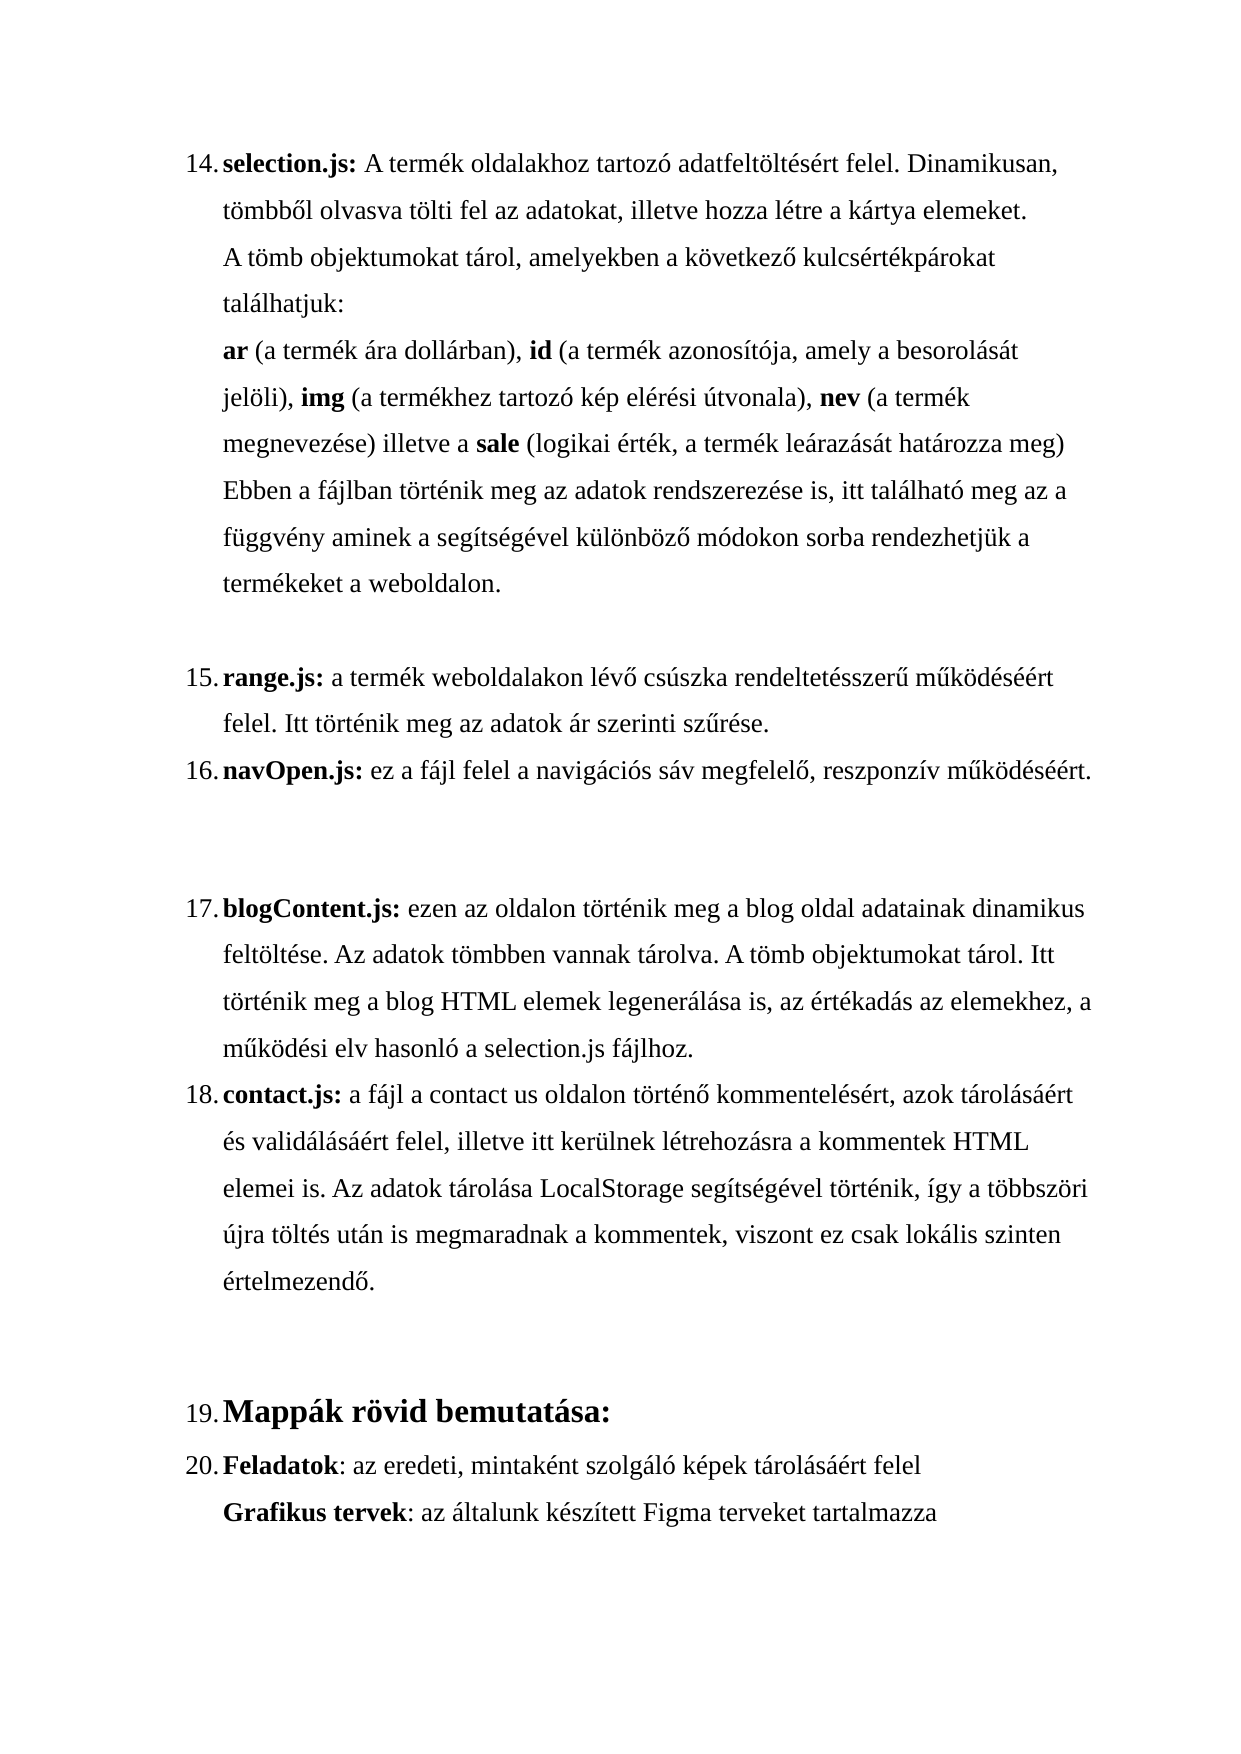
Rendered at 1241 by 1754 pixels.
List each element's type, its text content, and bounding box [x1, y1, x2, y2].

list selection.js: A termék oldalakhoz tartozó adatfeltöltésért felel. Dinamikusan, tömbből olvasva tölti fel az adatokat, illetve hozza létre a kártya elemeket. A tömb objektumokat tárol, amelyekben a következő kulcsértékpárokat találhatjuk: ar (a termék ára dollárban), id (a termék azonosítója, amely a besorolását jelöli), img (a termékhez tartozó kép elérési útvonala), nev (a termék megnevezése) illetve a sale (logikai érték, a termék leárazását határozza meg) Ebben a fájlban történik meg az adatok rendszerezése is, itt található meg az a függvény aminek a segítségével különböző módokon sorba rendezhetjük a termékeket a weboldalon. [185, 148, 1093, 599]
list navOpen.js: ez a fájl felel a navigációs sáv megfelelő, reszponzív működéséért. [185, 754, 1093, 785]
list contact.js: a fájl a contact us oldalon történő kommentelésért, azok tárolásáért és validálásáért felel, illetve itt kerülnek létrehozásra a kommentek HTML elemei is. Az adatok tárolása LocalStorage segítségével történik, így a többszöri újra töltés után is megmaradnak a kommentek, viszont ez csak lokális szinten értelmezendő. [185, 1078, 1093, 1296]
list Mappák rövid bemutatása: [185, 1392, 1093, 1430]
list blogContent.js: ezen az oldalon történik meg a blog oldal adatainak dinamikus feltöltése. Az adatok tömbben vannak tárolva. A tömb objektumokat tárol. Itt történik meg a blog HTML elemek legenerálása is, az értékadás az elemekhez, a működési elv hasonló a selection.js fájlhoz. [185, 892, 1093, 1063]
list range.js: a termék weboldalakon lévő csúszka rendeltetésszerű működéséért felel. Itt történik meg az adatok ár szerinti szűrése. [185, 661, 1093, 739]
